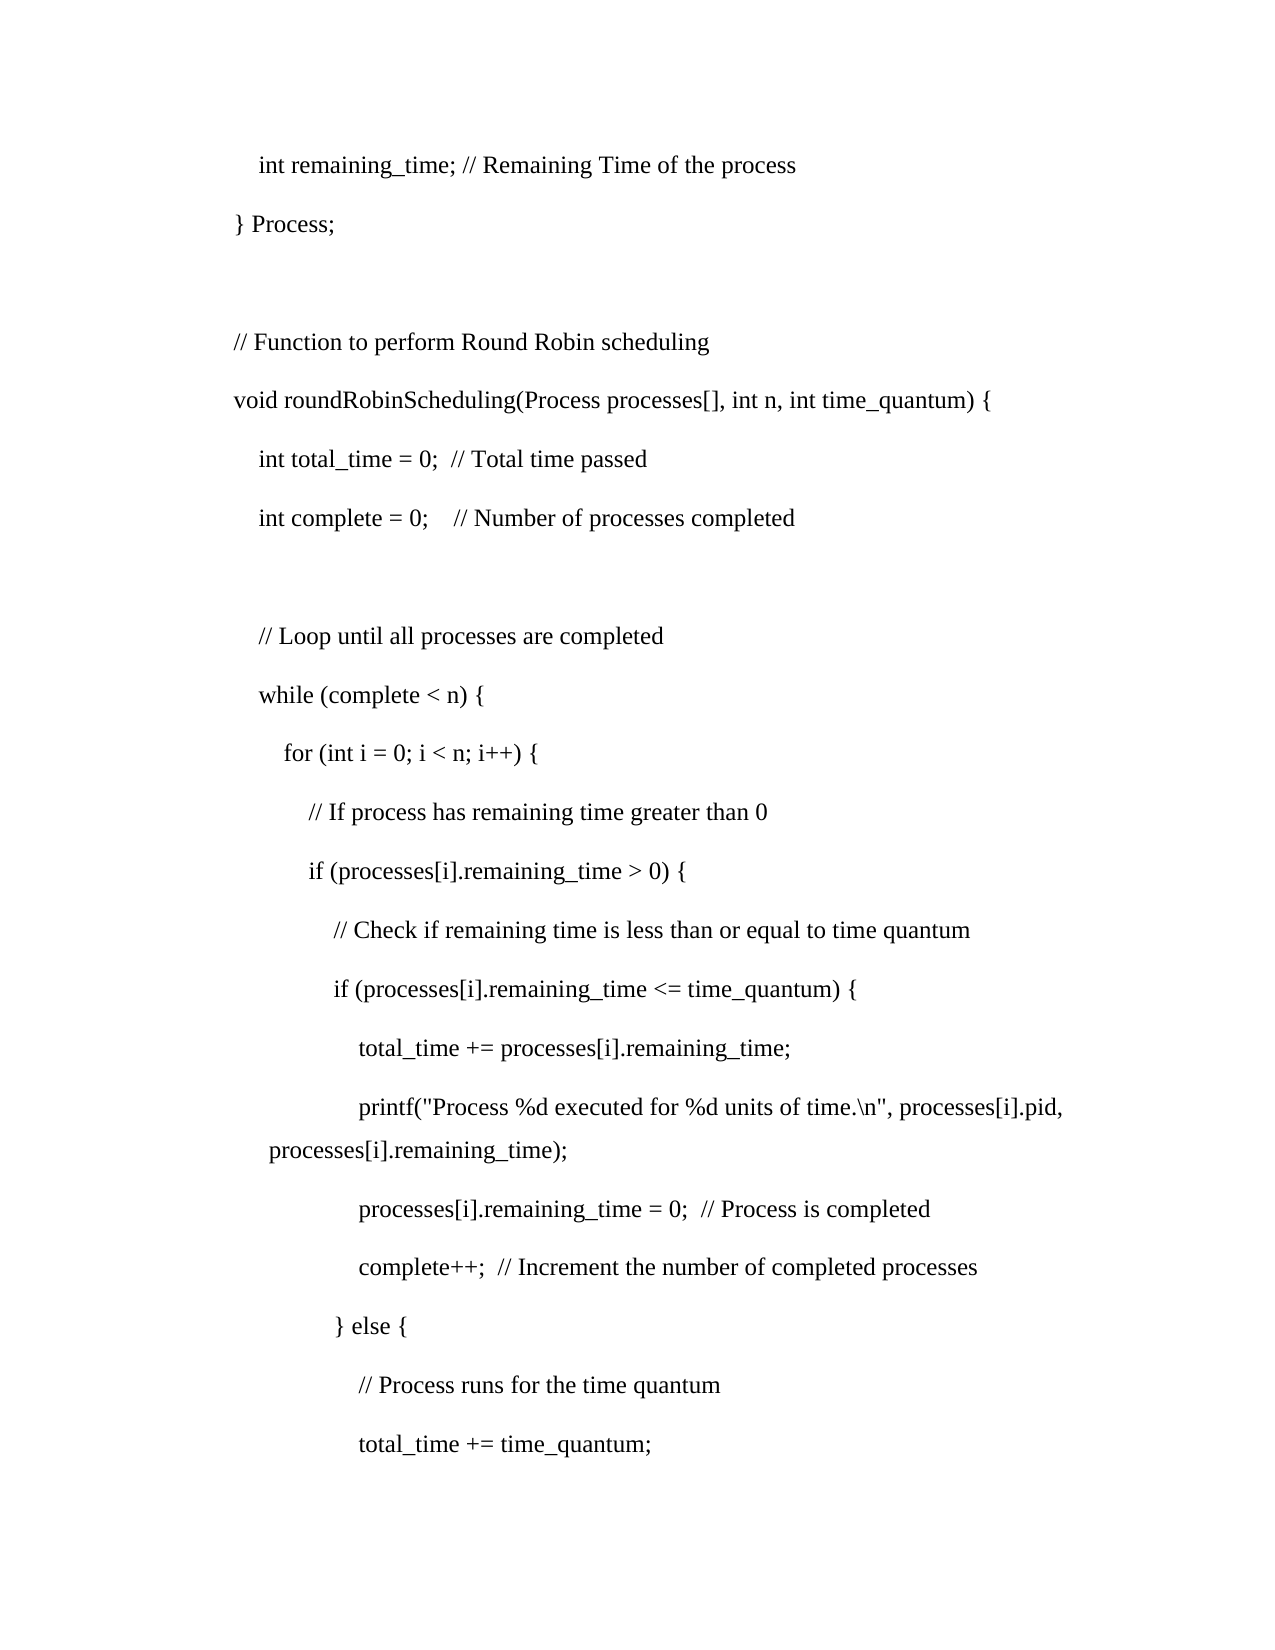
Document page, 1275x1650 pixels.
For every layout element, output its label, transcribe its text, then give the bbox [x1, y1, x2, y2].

list int complete = 0; // Number of processes completed [233, 503, 1125, 532]
list // Check if remaining time is less than or equal to time quantum [233, 915, 1125, 944]
list if (processes[i].remaining_time <= time_quantum) { [233, 974, 1125, 1003]
list processes[i].remaining_time = 0; // Process is completed [233, 1194, 1125, 1222]
list while (complete < n) { [233, 680, 1125, 708]
list // Loop until all processes are completed [233, 621, 1125, 649]
list if (processes[i].remaining_time > 0) { [233, 856, 1125, 885]
list int remaining_time; // Remaining Time of the process [233, 150, 1125, 179]
list complete++; // Increment the number of completed processes [233, 1252, 1125, 1281]
list total_time += processes[i].remaining_time; [233, 1033, 1125, 1062]
list printf("Process %d executed for %d units of time.\n", processes[i].pid, processes[i].remaining_time); [233, 1092, 1125, 1163]
list void roundRobinScheduling(Process processes[], int n, int time_quantum) { [233, 385, 1125, 414]
list } else { [233, 1311, 1125, 1340]
list // If process has remaining time greater than 0 [233, 797, 1125, 826]
list int total_time = 0; // Total time passed [233, 444, 1125, 473]
list // Function to perform Round Robin scheduling [233, 327, 1125, 355]
list for (int i = 0; i < n; i++) { [233, 738, 1125, 767]
list total_time += time_quantum; [233, 1429, 1125, 1458]
list // Process runs for the time quantum [233, 1370, 1125, 1399]
list } Process; [233, 209, 1125, 238]
